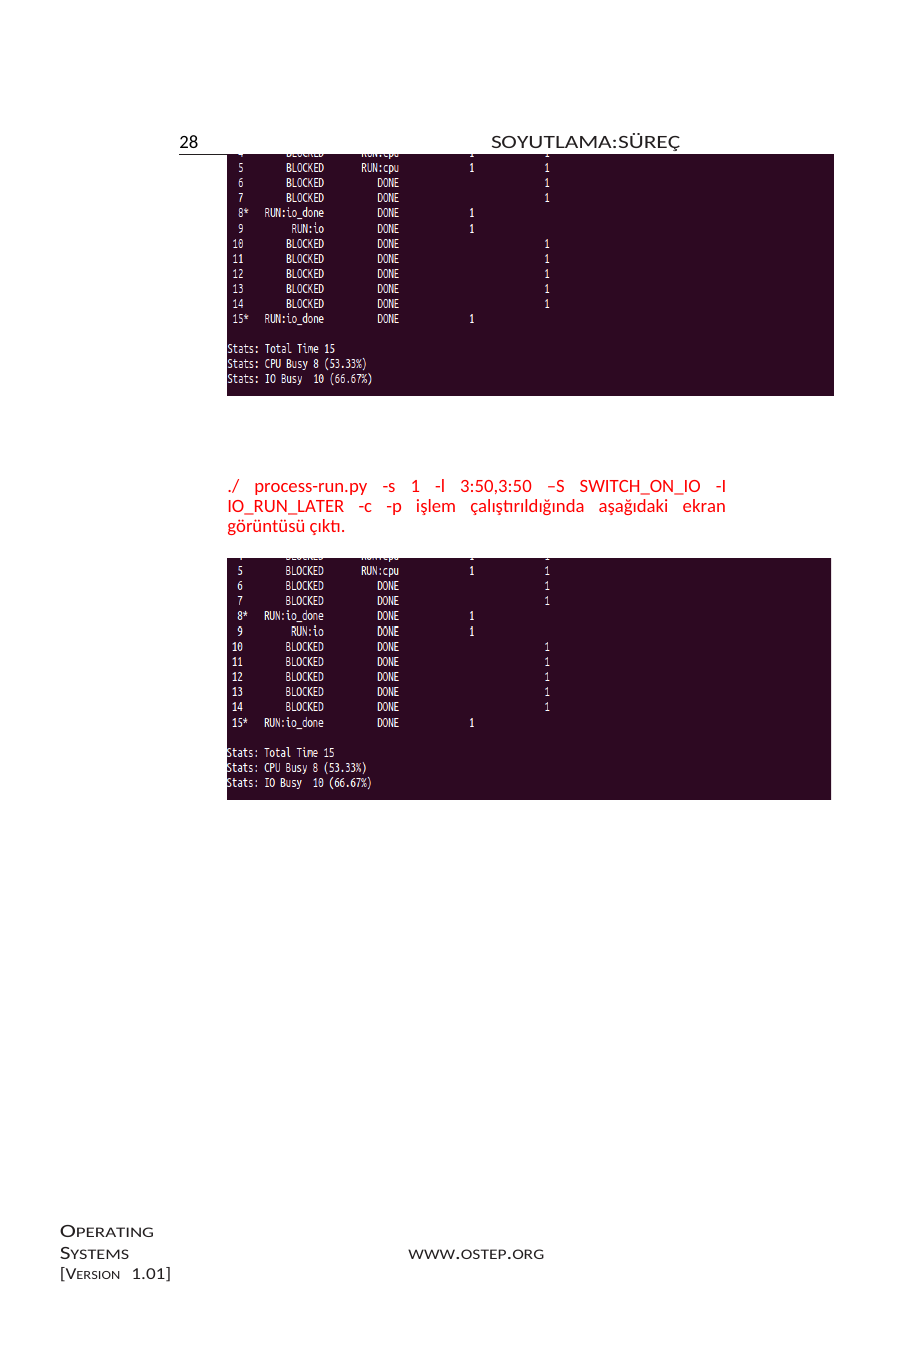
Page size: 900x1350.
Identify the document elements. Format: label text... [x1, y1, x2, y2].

text ./ process-run.py -s 1 -l 3:50,3:50 –S SWITCH_ON_IO -I IO_RUN_LATER -c -p işlem çalıştırıldığında aşağıdaki ekran görüntüsü çıktı. [227, 477, 727, 537]
picture [227, 558, 832, 800]
picture [227, 154, 834, 396]
